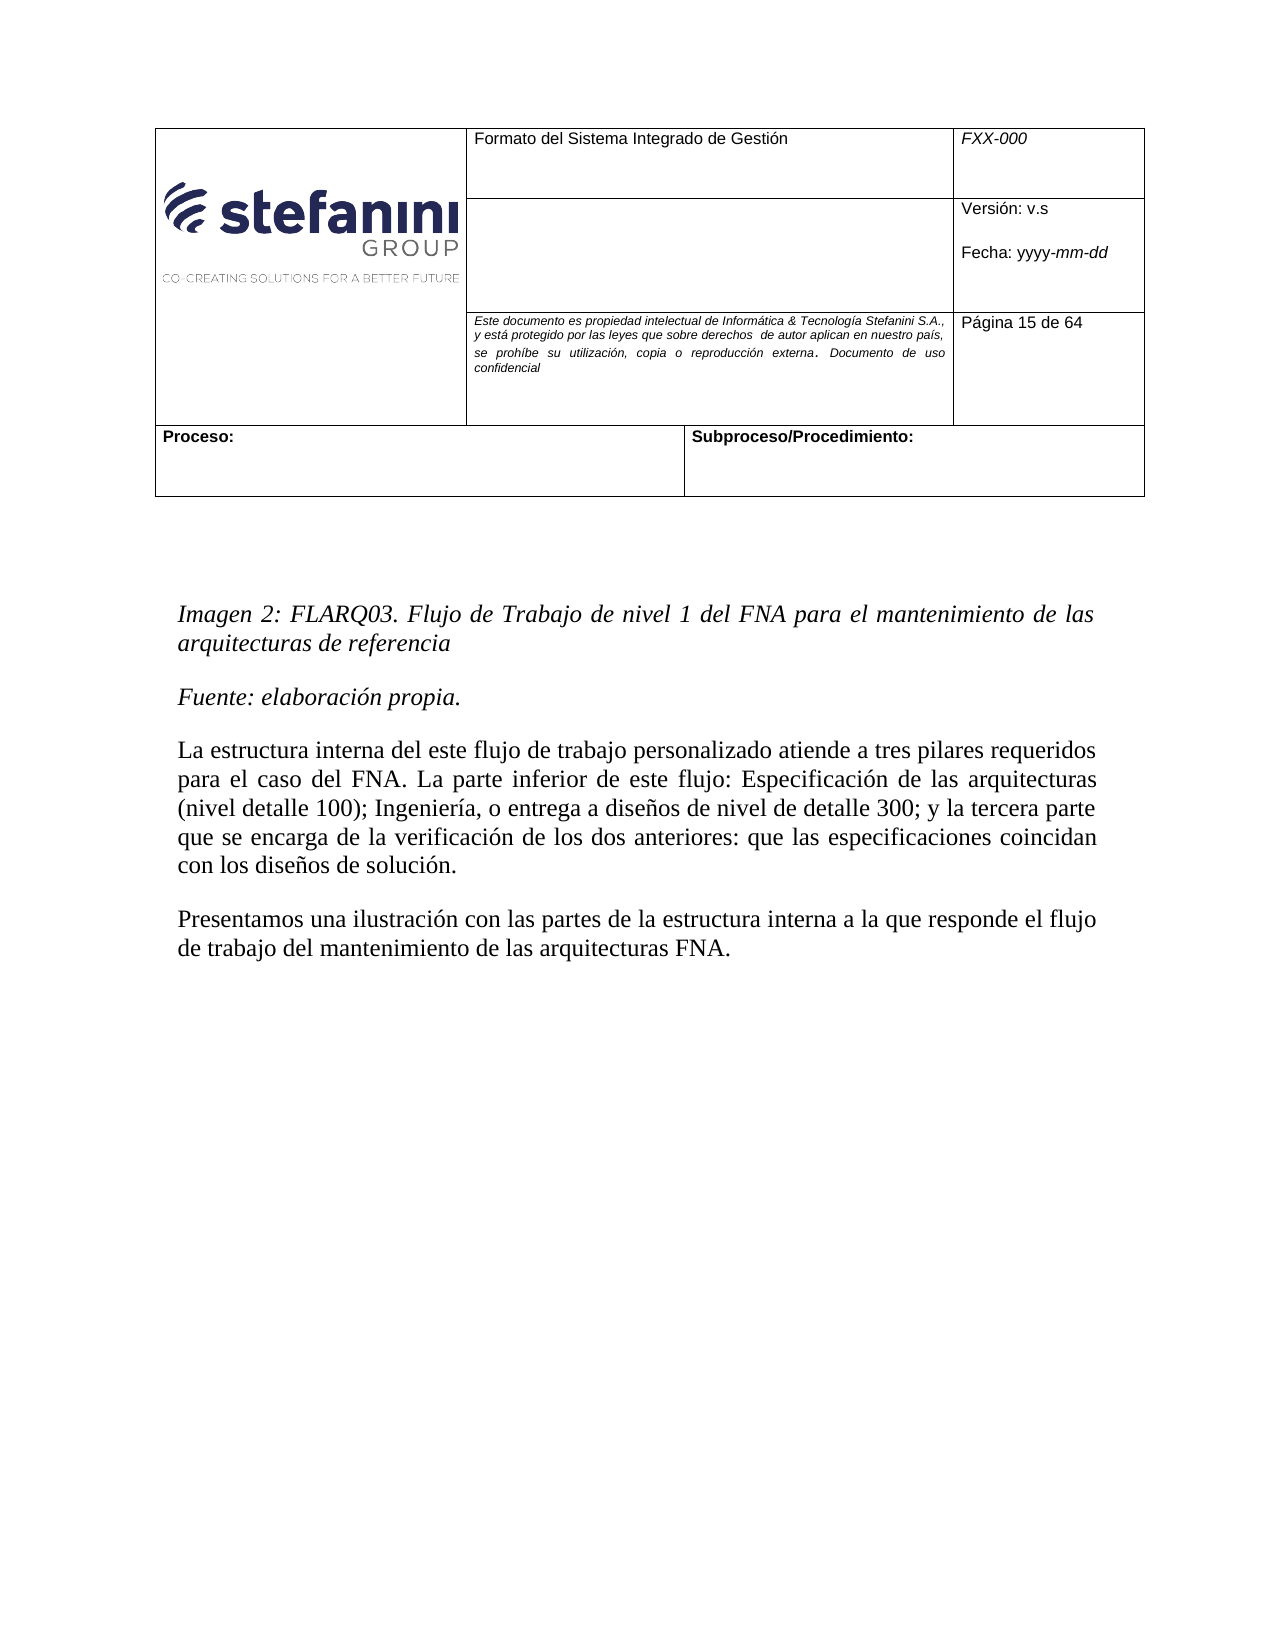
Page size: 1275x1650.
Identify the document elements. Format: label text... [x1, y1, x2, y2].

text Fuente: elaboración propia. [177, 682, 1098, 711]
text Imagen 2: FLARQ03. Flujo de Trabajo de nivel 1 del FNA para el mantenimiento de las arquitecturas de referencia [177, 599, 1098, 657]
picture [162, 182, 460, 286]
text La estructura interna del este flujo de trabajo personalizado atiende a tres pilares requeridos para el caso del FNA. La parte inferior de este flujo: Especificación de las arquitecturas (nivel detalle 100); Ingeniería, o entrega a diseños de nivel de detalle 300; y la tercera parte que se encarga de la verificación de los dos anteriores: que las especificaciones coincidan con los diseños de solución. [177, 736, 1098, 879]
text Presentamos una ilustración con las partes de la estructura interna a la que responde el flujo de trabajo del mantenimiento de las arquitecturas FNA. [177, 904, 1098, 962]
